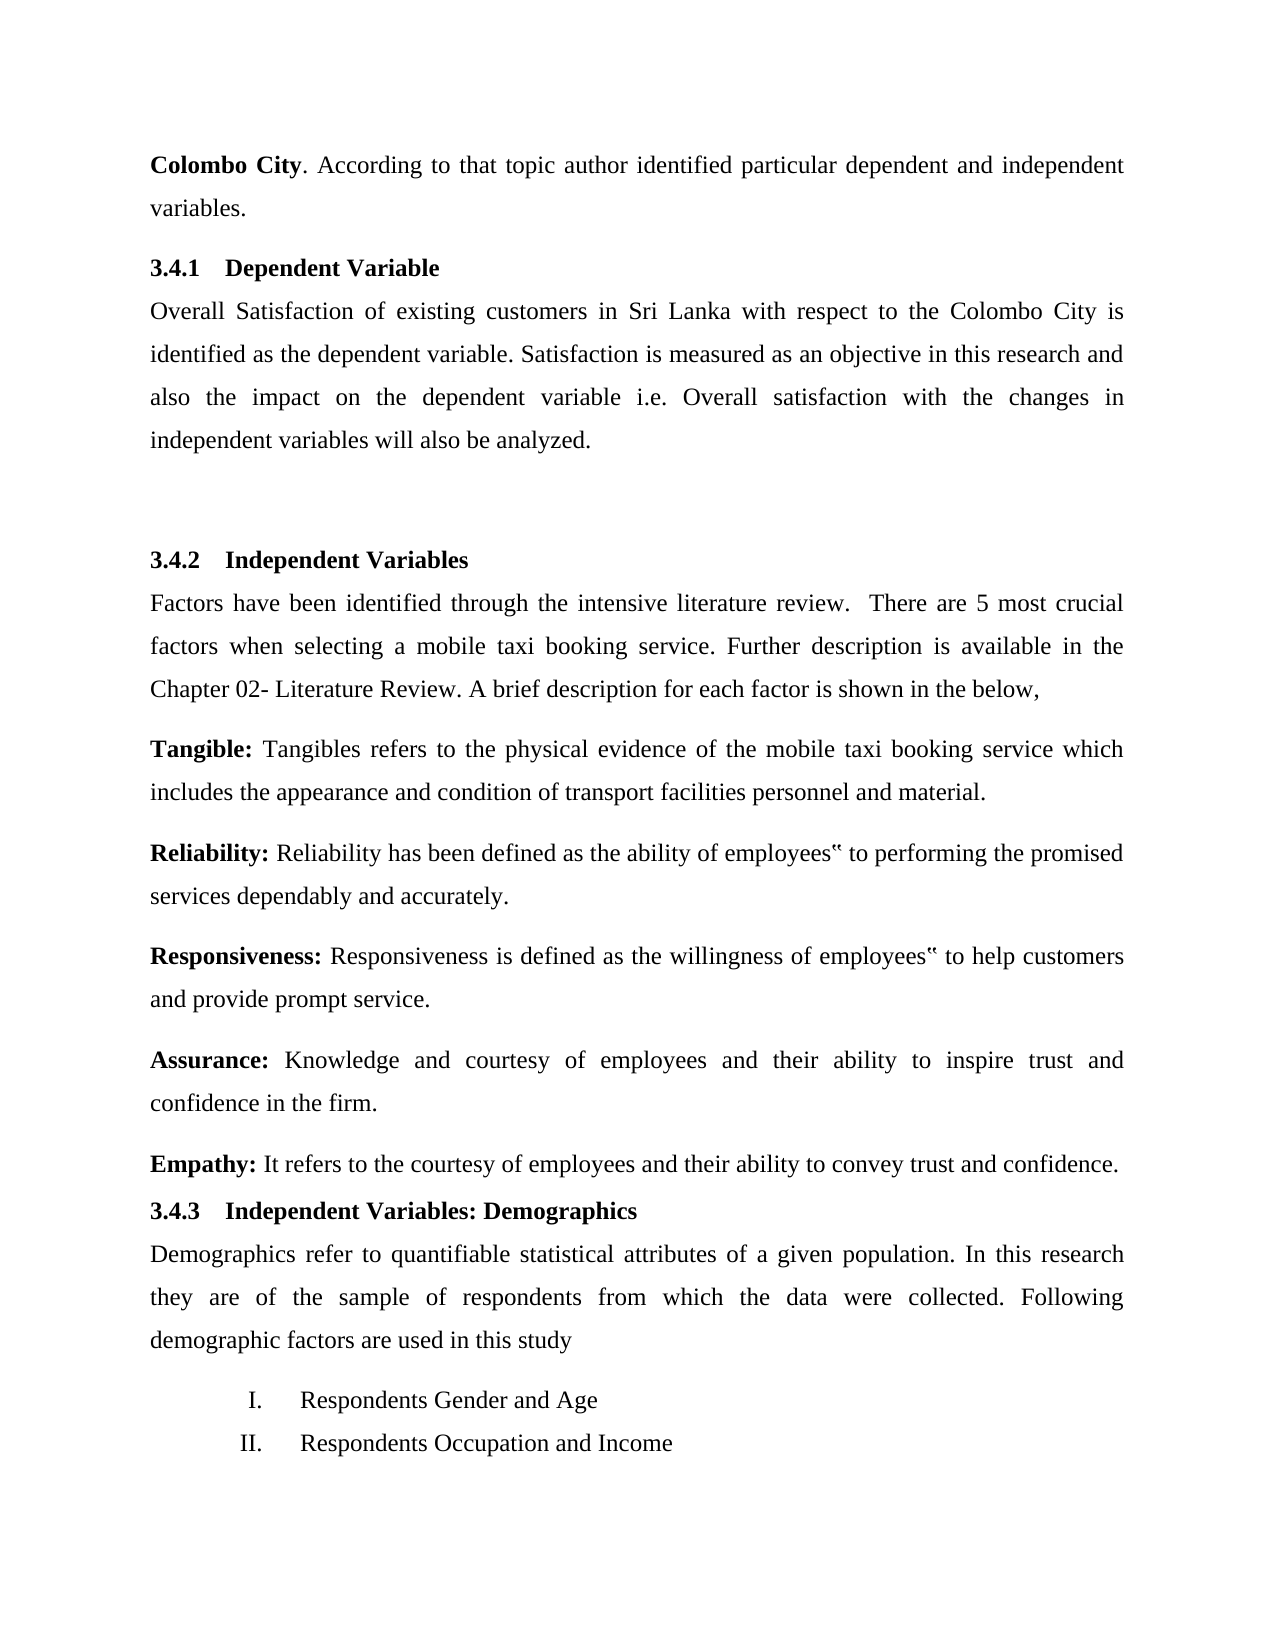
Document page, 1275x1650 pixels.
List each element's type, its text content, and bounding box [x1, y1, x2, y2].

text Factors have been identified through the intensive literature review. There are 5 most crucial factors when selecting a mobile taxi booking service. Further description is available in the Chapter 02- Literature Review. A brief description for each factor is shown in the below, [150, 588, 1125, 703]
subtitle Independent Variables [150, 545, 1125, 574]
text Assurance: Knowledge and courtesy of employees and their ability to inspire trust and confidence in the firm. [150, 1045, 1125, 1117]
text Tangible: Tangibles refers to the physical evidence of the mobile taxi booking service which includes the appearance and condition of transport facilities personnel and material. [150, 734, 1125, 806]
list Respondents Occupation and Income [262, 1428, 1125, 1457]
list Respondents Gender and Age [262, 1385, 1125, 1414]
text Reliability: Reliability has been defined as the ability of employees‟ to performing the promised services dependably and accurately. [150, 838, 1125, 910]
subtitle Independent Variables: Demographics [150, 1196, 1125, 1225]
text Overall Satisfaction of existing customers in Sri Lanka with respect to the Colombo City is identified as the dependent variable. Satisfaction is measured as an objective in this research and also the impact on the dependent variable i.e. Overall satisfaction with the changes in independent variables will also be analyzed. [150, 296, 1125, 454]
text Empathy: It refers to the courtesy of employees and their ability to convey trust and confidence. [150, 1149, 1125, 1177]
subtitle Dependent Variable [150, 253, 1125, 282]
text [150, 150, 1125, 222]
text Demographics refer to quantifiable statistical attributes of a given population. In this research they are of the sample of respondents from which the data were collected. Following demographic factors are used in this study [150, 1239, 1125, 1354]
text Responsiveness: Responsiveness is defined as the willingness of employees‟ to help customers and provide prompt service. [150, 941, 1125, 1013]
